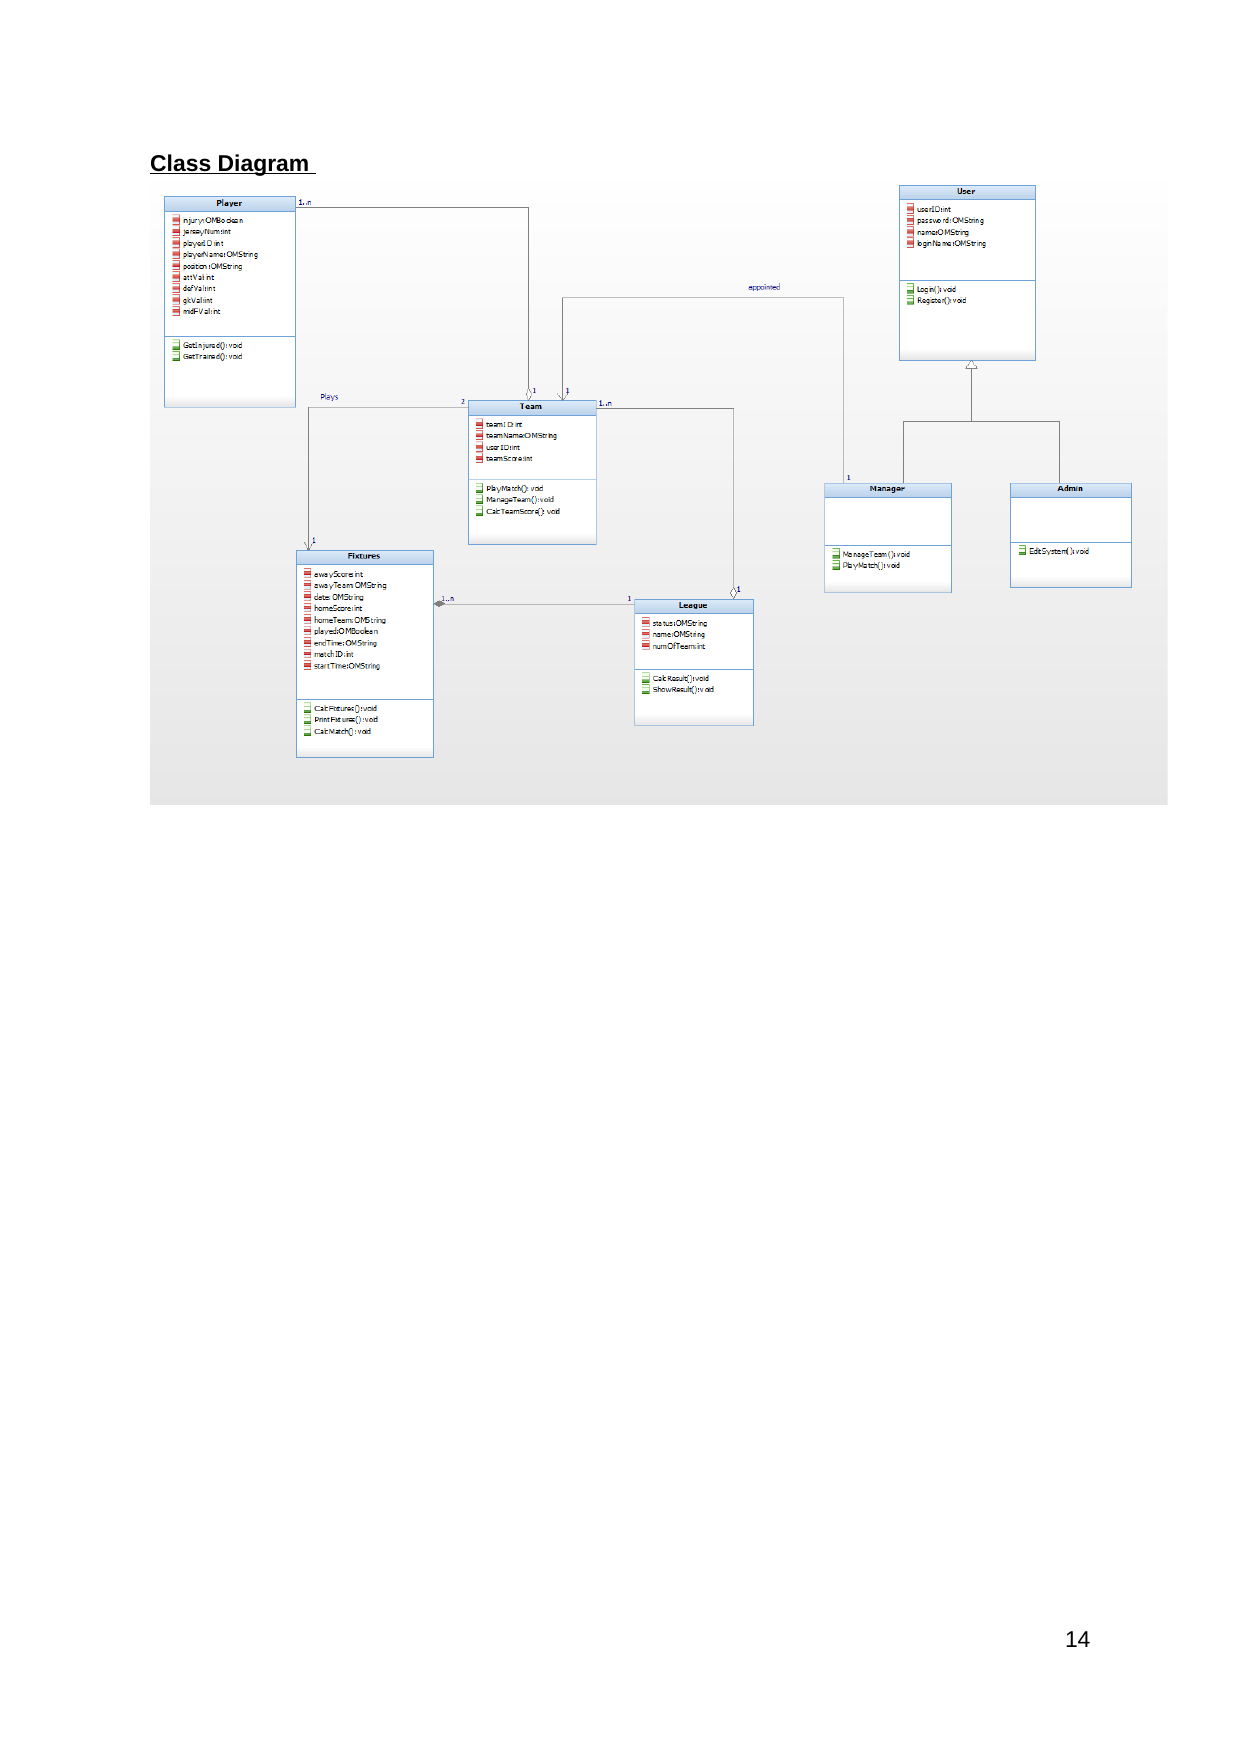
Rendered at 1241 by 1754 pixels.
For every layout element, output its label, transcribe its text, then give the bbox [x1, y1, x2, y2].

picture [150, 180, 1168, 805]
text Class Diagram [150, 150, 1090, 180]
